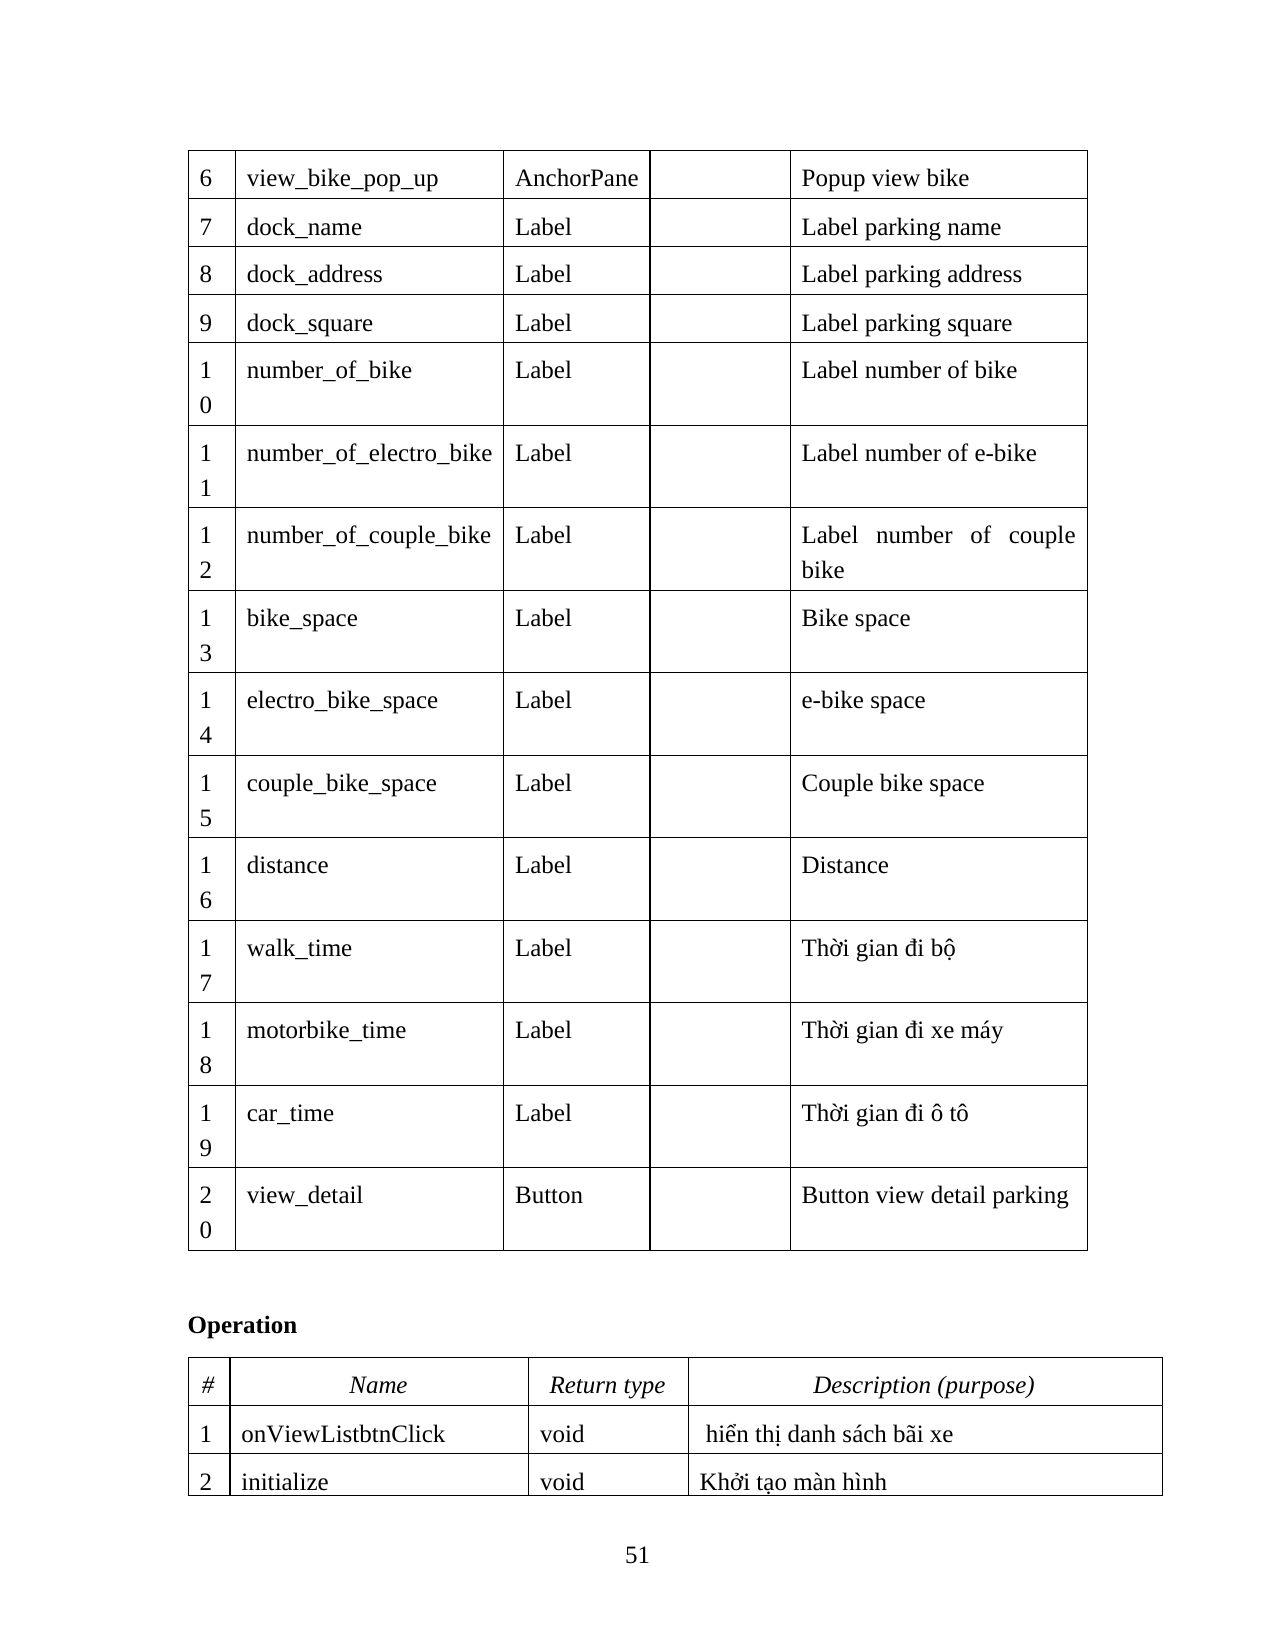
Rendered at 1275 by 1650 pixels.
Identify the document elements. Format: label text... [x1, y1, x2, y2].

table_cell Thời gian đi xe máy [791, 1003, 1087, 1084]
table_cell Label [504, 1003, 649, 1084]
table_cell Label [504, 673, 649, 754]
table_cell initialize [231, 1454, 528, 1495]
table_cell [651, 508, 790, 589]
table_cell dock_name [236, 199, 503, 246]
table_cell 1 [189, 1406, 229, 1453]
table_cell Thời gian đi bộ [791, 921, 1087, 1002]
table_cell 16 [189, 838, 235, 919]
table_cell Label [504, 247, 649, 294]
table_cell number_of_bike [236, 343, 503, 424]
table_cell 10 [189, 343, 235, 424]
table_cell distance [236, 838, 503, 919]
table_header Name [231, 1358, 528, 1405]
table_cell [651, 151, 790, 198]
table_cell Label [504, 921, 649, 1002]
table_cell Label [504, 756, 649, 837]
table_cell bike_space [236, 591, 503, 672]
table_cell Button [504, 1168, 649, 1249]
table_cell Label parking address [791, 247, 1087, 294]
table_cell onViewListbtnClick [231, 1406, 528, 1453]
table_cell Khởi tạo màn hình [689, 1454, 1162, 1495]
table_cell void [529, 1406, 688, 1453]
table_cell electro_bike_space [236, 673, 503, 754]
table_cell [651, 1086, 790, 1167]
table_cell Label number of couple bike [791, 508, 1087, 589]
table_cell Label [504, 295, 649, 342]
table_cell [651, 247, 790, 294]
table_cell 13 [189, 591, 235, 672]
table_cell Label [504, 591, 649, 672]
table_cell 7 [189, 199, 235, 246]
table_cell number_of_electro_bike [236, 426, 503, 507]
table_cell Popup view bike [791, 151, 1087, 198]
table_header Description (purpose) [689, 1358, 1162, 1405]
table_cell [651, 1003, 790, 1084]
table_cell 18 [189, 1003, 235, 1084]
table_cell Label [504, 199, 649, 246]
table_header # [189, 1358, 229, 1405]
table_cell 6 [189, 151, 235, 198]
table_cell [651, 343, 790, 424]
table_cell Label [504, 838, 649, 919]
table_cell void [529, 1454, 688, 1495]
table_cell Label [504, 1086, 649, 1167]
table_cell Distance [791, 838, 1087, 919]
table_cell [651, 673, 790, 754]
table_cell [651, 295, 790, 342]
table_cell dock_address [236, 247, 503, 294]
table_cell walk_time [236, 921, 503, 1002]
table_cell 15 [189, 756, 235, 837]
table_cell Label [504, 426, 649, 507]
table_cell number_of_couple_bike [236, 508, 503, 589]
table_cell 12 [189, 508, 235, 589]
table_cell AnchorPane [504, 151, 649, 198]
table_cell Label parking name [791, 199, 1087, 246]
table_cell dock_square [236, 295, 503, 342]
table_cell 20 [189, 1168, 235, 1249]
table_cell hiển thị danh sách bãi xe [689, 1406, 1162, 1453]
table_cell [651, 756, 790, 837]
table_cell [651, 838, 790, 919]
table_cell Thời gian đi ô tô [791, 1086, 1087, 1167]
table_cell [651, 591, 790, 672]
table_cell Button view detail parking [791, 1168, 1087, 1249]
table_cell Label parking square [791, 295, 1087, 342]
table_cell [651, 426, 790, 507]
text Operation [187, 1310, 1087, 1339]
table_cell 9 [189, 295, 235, 342]
table_cell Bike space [791, 591, 1087, 672]
table_cell view_bike_pop_up [236, 151, 503, 198]
table_cell e-bike space [791, 673, 1087, 754]
table_cell 17 [189, 921, 235, 1002]
table_cell motorbike_time [236, 1003, 503, 1084]
table_cell 19 [189, 1086, 235, 1167]
table_cell 11 [189, 426, 235, 507]
table_cell [651, 921, 790, 1002]
table_cell Label number of e-bike [791, 426, 1087, 507]
table_cell couple_bike_space [236, 756, 503, 837]
table_cell car_time [236, 1086, 503, 1167]
table_cell view_detail [236, 1168, 503, 1249]
table_cell 14 [189, 673, 235, 754]
table_cell Couple bike space [791, 756, 1087, 837]
table_cell 8 [189, 247, 235, 294]
table_cell Label [504, 343, 649, 424]
table_cell 2 [189, 1454, 229, 1495]
table_cell Label number of bike [791, 343, 1087, 424]
table_cell [651, 199, 790, 246]
table_cell [651, 1168, 790, 1249]
table_header Return type [529, 1358, 688, 1405]
table_cell Label [504, 508, 649, 589]
